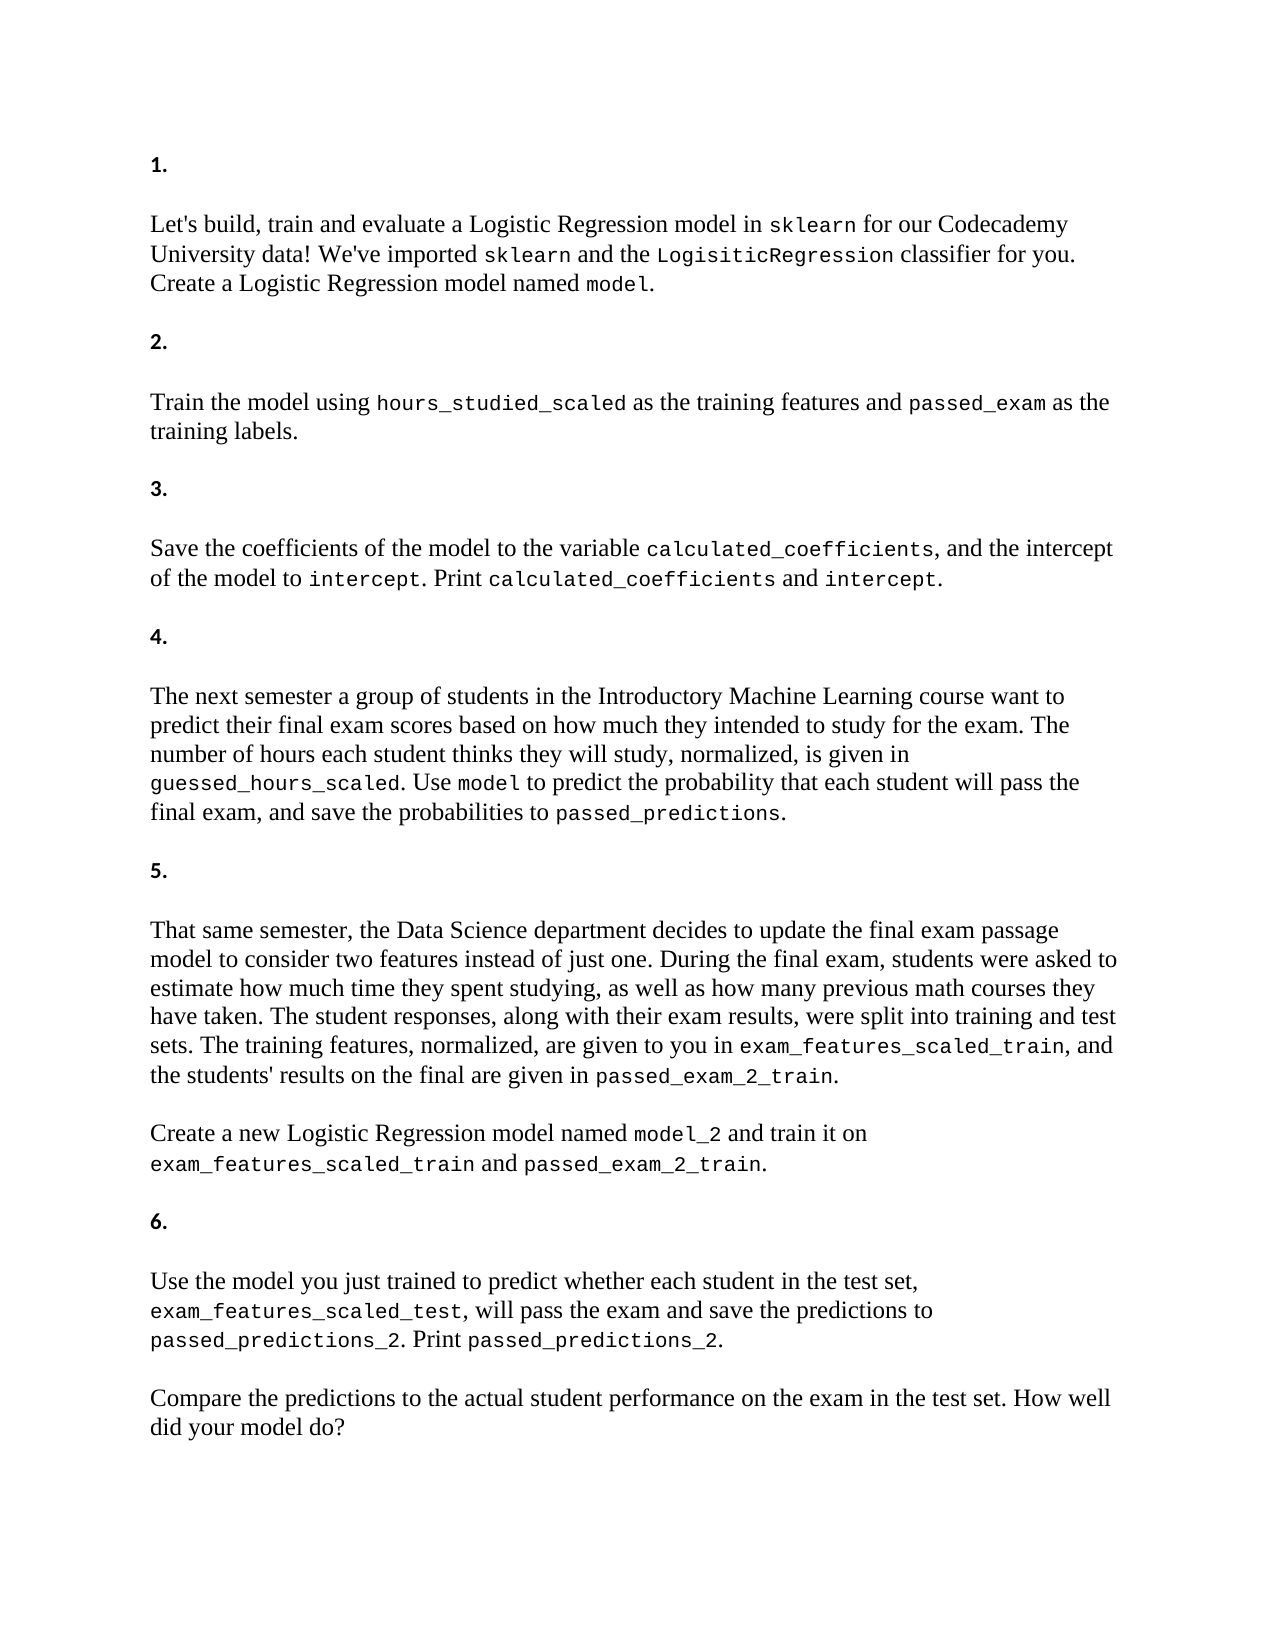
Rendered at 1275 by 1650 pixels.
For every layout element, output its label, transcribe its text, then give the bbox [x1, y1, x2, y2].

text The next semester a group of students in the Introductory Machine Learning course want to predict their final exam scores based on how much they intended to study for the exam. The number of hours each student thinks they will study, normalized, is given in guessed_hours_scaled. Use model to predict the probability that each student will pass the final exam, and save the probabilities to passed_predictions. [150, 681, 1125, 827]
text 5. [150, 856, 1125, 884]
text Train the model using hours_studied_scaled as the training features and passed_exam as the training labels. [150, 387, 1125, 445]
text 2. [150, 327, 1125, 355]
text Save the coefficients of the model to the variable calculated_coefficients, and the intercept of the model to intercept. Print calculated_coefficients and intercept. [150, 533, 1125, 593]
text 3. [150, 474, 1125, 502]
text 6. [150, 1207, 1125, 1235]
text That same semester, the Data Science department decides to update the final exam passage model to consider two features instead of just one. During the final exam, students were asked to estimate how much time they spent studying, as well as how many previous math courses they have taken. The student responses, along with their exam results, were split into training and test sets. The training features, normalized, are given to you in exam_features_scaled_train, and the students' results on the final are given in passed_exam_2_train. [150, 915, 1125, 1089]
text 1. [150, 150, 1125, 178]
text Use the model you just trained to predict whether each student in the test set, exam_features_scaled_test, will pass the exam and save the predictions to passed_predictions_2. Print passed_predictions_2. [150, 1266, 1125, 1354]
text Let's build, train and evaluate a Logistic Regression model in sklearn for our Codecademy University data! We've imported sklearn and the LogisiticRegression classifier for you. Create a Logistic Regression model named model. [150, 209, 1125, 298]
text Compare the predictions to the actual student performance on the exam in the test set. How well did your model do? [150, 1383, 1125, 1441]
text Create a new Logistic Regression model named model_2 and train it on exam_features_scaled_train and passed_exam_2_train. [150, 1118, 1125, 1178]
text 4. [150, 622, 1125, 650]
